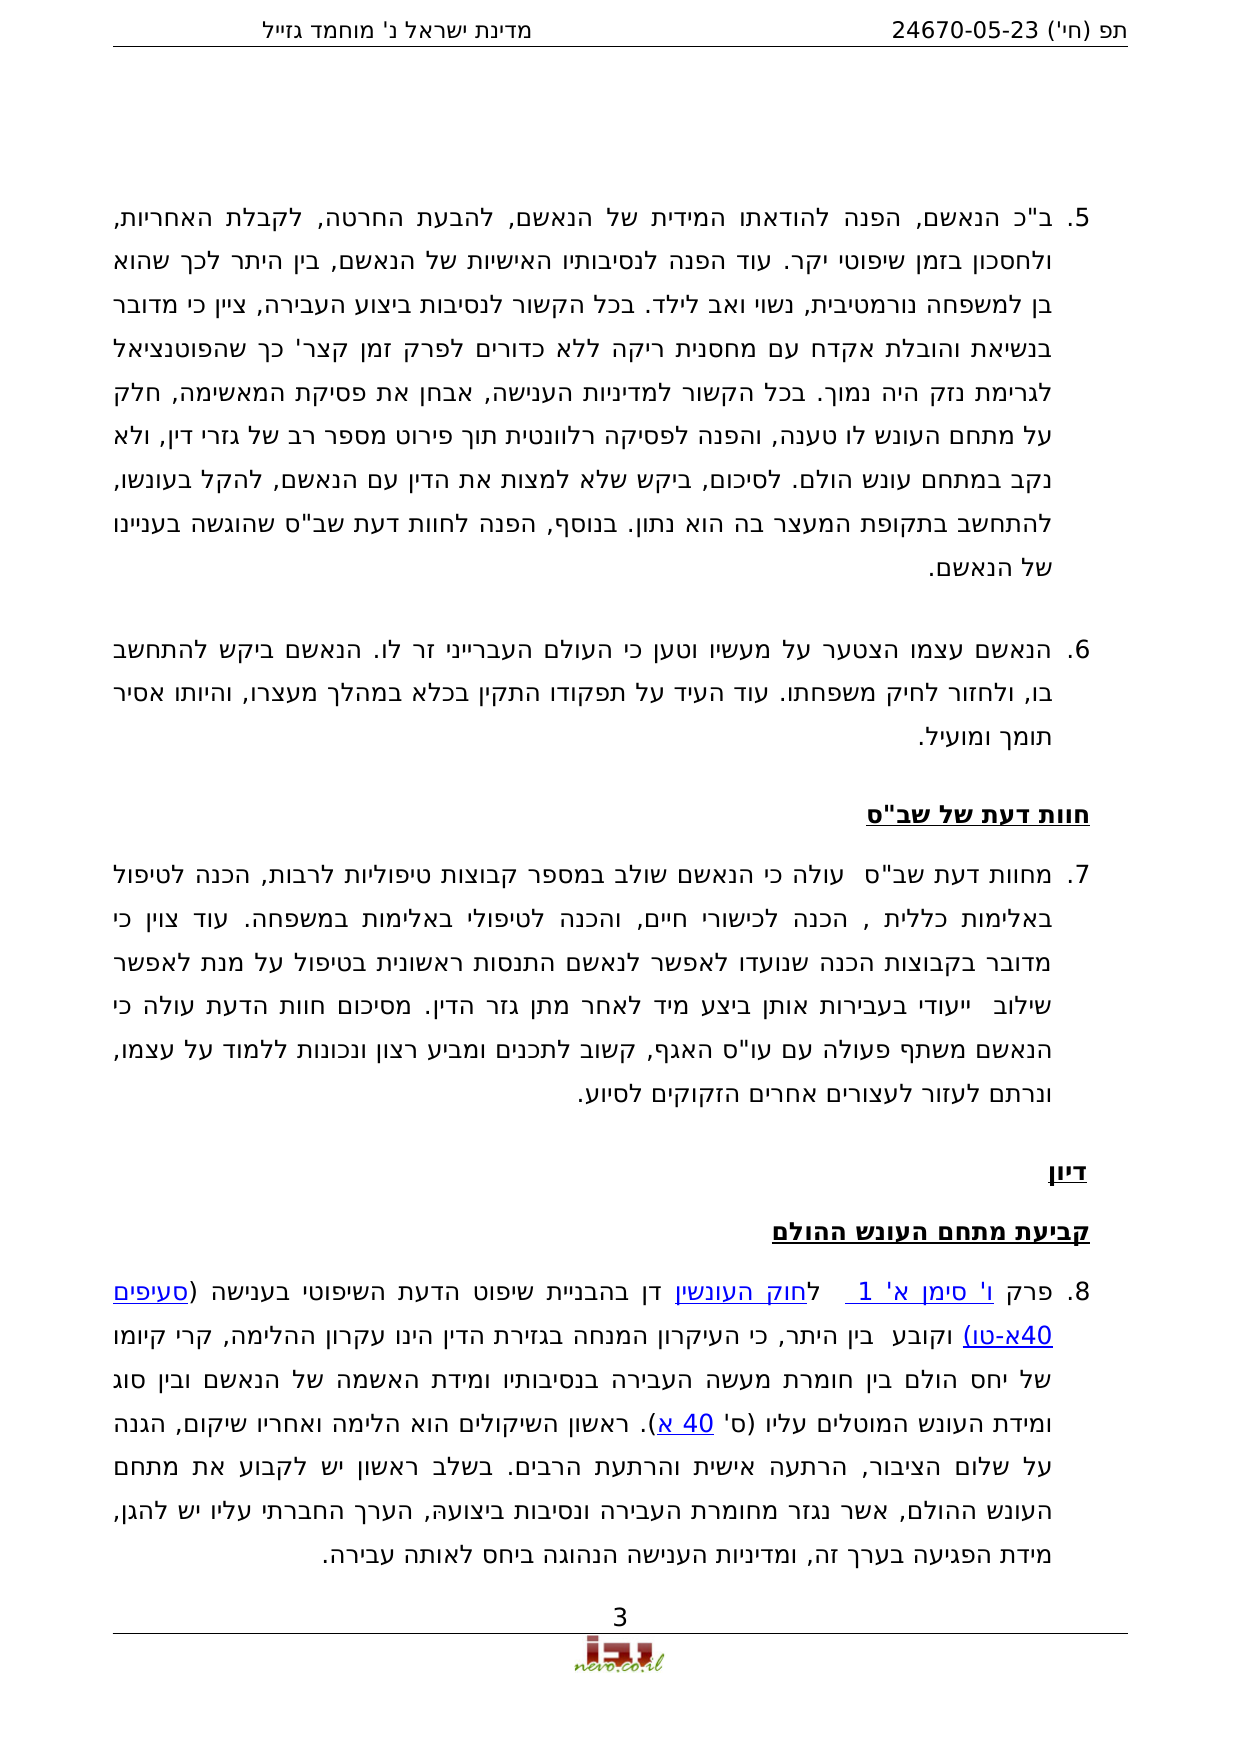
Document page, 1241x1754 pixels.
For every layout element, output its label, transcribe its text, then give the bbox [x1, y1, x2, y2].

list דיון [112, 1157, 1087, 1186]
text קביעת מתחם העונש ההולם [112, 1217, 1128, 1246]
picture [574, 1635, 666, 1673]
list פרק ו' סימן א' 1 לחוק העונשין דן בהבניית שיפוט הדעת השיפוטי בענישה (סעיפים 40א-טו) וקובע בין היתר, כי העיקרון המנחה בגזירת הדין הינו עקרון ההלימה, קרי קיומו של יחס הולם בין חומרת מעשה העבירה בנסיבותיו ומידת האשמה של הנאשם ובין סוג ומידת העונש המוטלים עליו (ס' 40 א). ראשון השיקולים הוא הלימה ואחריו שיקום, הגנה על שלום הציבור, הרתעה אישית והרתעת הרבים. בשלב ראשון יש לקבוע את מתחם העונש ההולם, אשר נגזר מחומרת העבירה ונסיבות ביצועהּ, הערך החברתי עליו יש להגן, מידת הפגיעה בערך זה, ומדיניות הענישה הנהוגה ביחס לאותה עבירה. [112, 1278, 1090, 1569]
list ב"כ הנאשם, הפנה להודאתו המידית של הנאשם, להבעת החרטה, לקבלת האחריות, ולחסכון בזמן שיפוטי יקר. עוד הפנה לנסיבותיו האישיות של הנאשם, בין היתר לכך שהוא בן למשפחה נורמטיבית, נשוי ואב לילד. בכל הקשור לנסיבות ביצוע העבירה, ציין כי מדובר בנשיאת והובלת אקדח עם מחסנית ריקה ללא כדורים לפרק זמן קצר' כך שהפוטנציאל לגרימת נזק היה נמוך. בכל הקשור למדיניות הענישה, אבחן את פסיקת המאשימה, חלק על מתחם העונש לו טענה, והפנה לפסיקה רלוונטית תוך פירוט מספר רב של גזרי דין, ולא נקב במתחם עונש הולם. לסיכום, ביקש שלא למצות את הדין עם הנאשם, להקל בעונשו, להתחשב בתקופת המעצר בה הוא נתון. בנוסף, הפנה לחוות דעת שב"ס שהוגשה בעניינו של הנאשם. [112, 203, 1090, 582]
list מחוות דעת שב"ס עולה כי הנאשם שולב במספר קבוצות טיפוליות לרבות, הכנה לטיפול באלימות כללית , הכנה לכישורי חיים, והכנה לטיפולי באלימות במשפחה. עוד צוין כי מדובר בקבוצות הכנה שנועדו לאפשר לנאשם התנסות ראשונית בטיפול על מנת לאפשר שילוב ייעודי בעבירות אותן ביצע מיד לאחר מתן גזר הדין. מסיכום חוות הדעת עולה כי הנאשם משתף פעולה עם עו"ס האגף, קשוב לתכנים ומביע רצון ונכונות ללמוד על עצמו, ונרתם לעזור לעצורים אחרים הזקוקים לסיוע. [112, 860, 1090, 1108]
text חוות דעת של שב"ס [112, 800, 1128, 829]
list הנאשם עצמו הצטער על מעשיו וטען כי העולם העברייני זר לו. הנאשם ביקש להתחשב בו, ולחזור לחיק משפחתו. עוד העיד על תפקודו התקין בכלא במהלך מעצרו, והיותו אסיר תומך ומועיל. [112, 635, 1090, 751]
